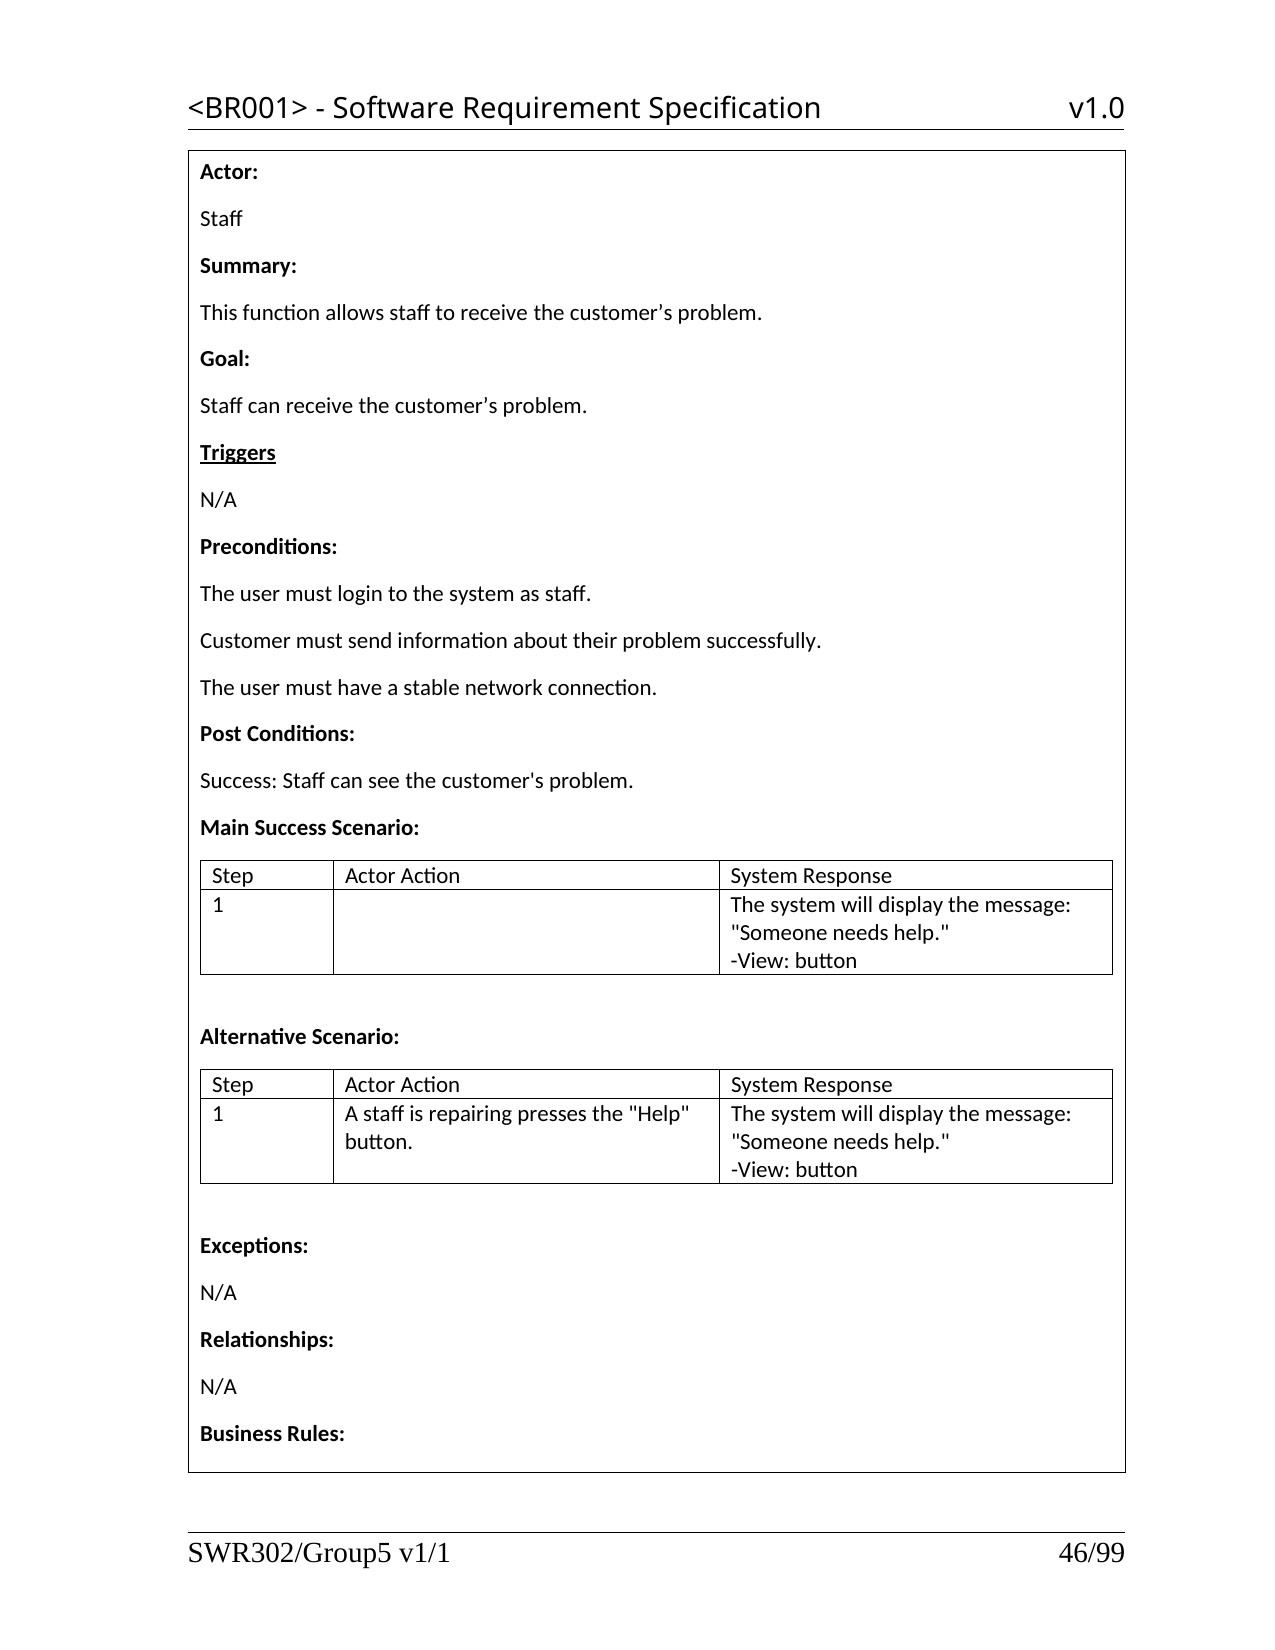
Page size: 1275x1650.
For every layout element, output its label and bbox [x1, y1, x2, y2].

table_cell [189, 151, 1125, 1472]
